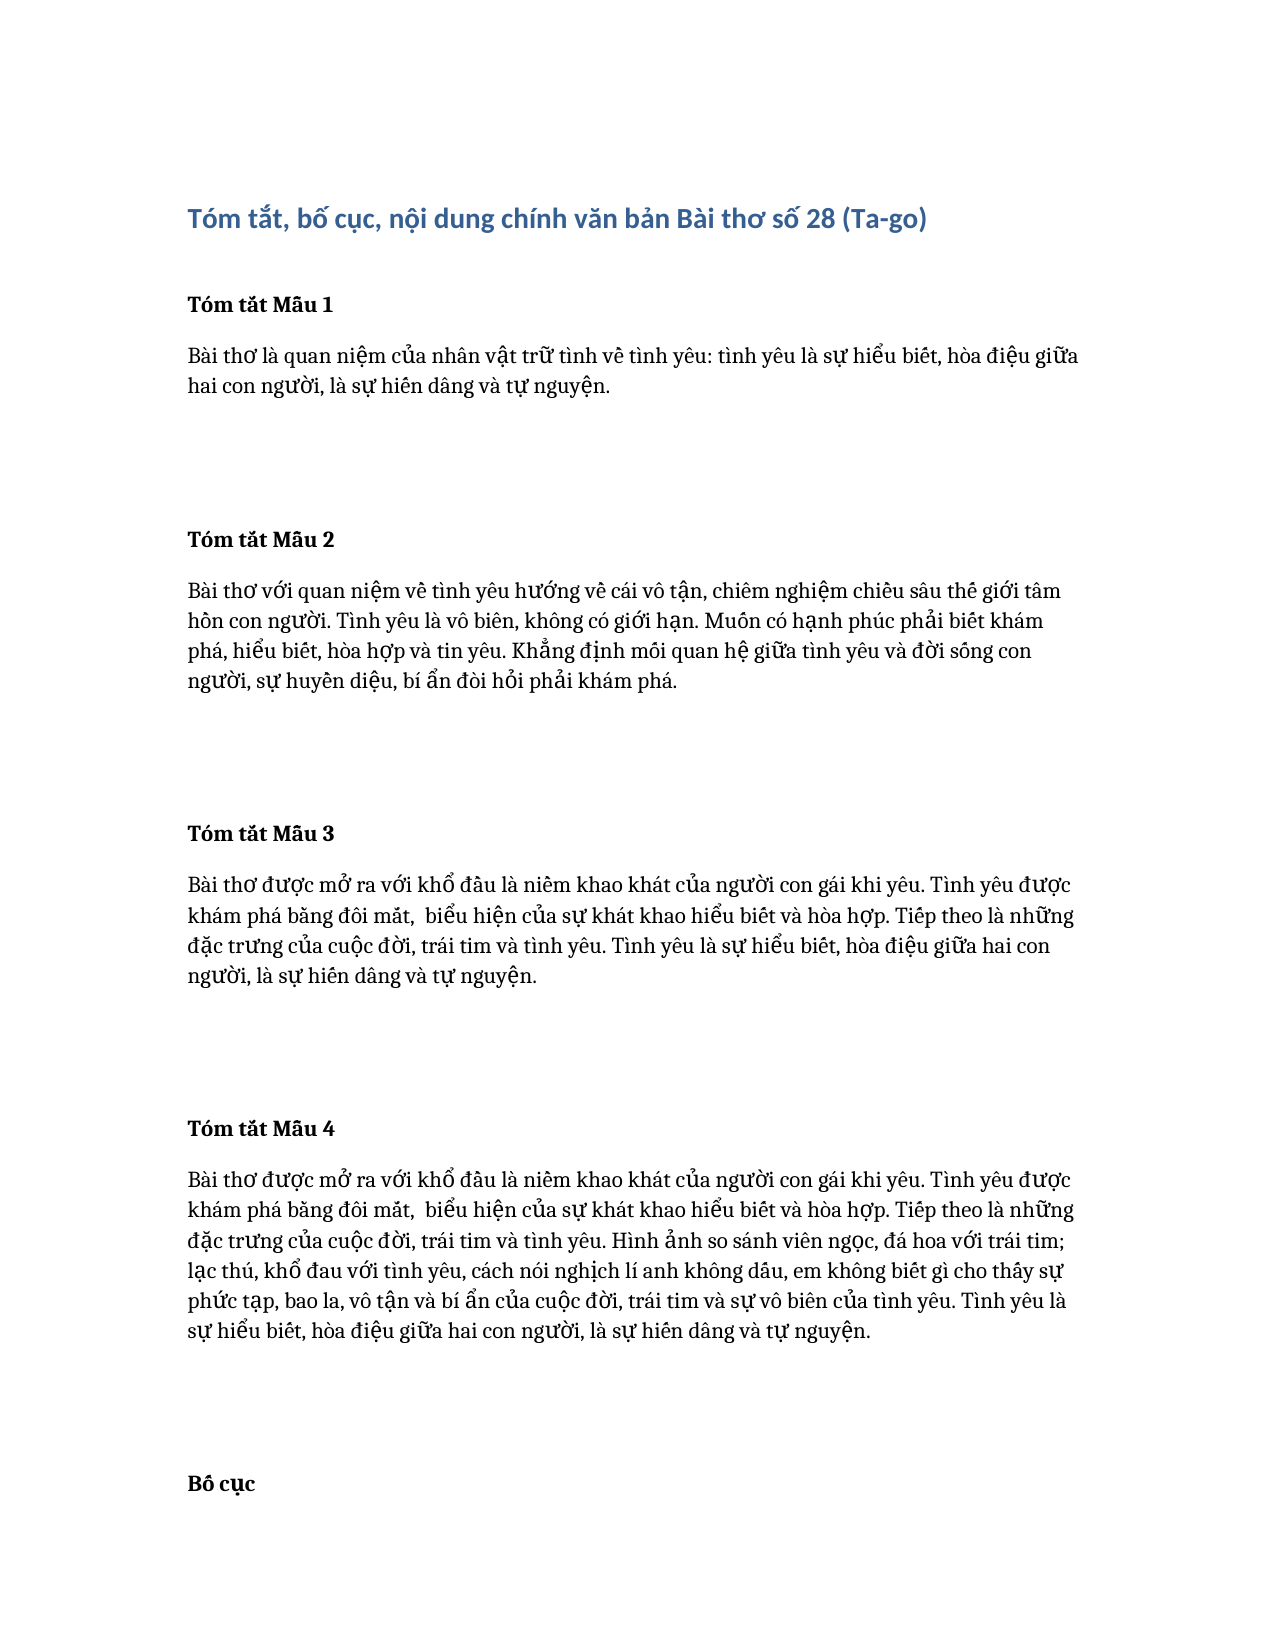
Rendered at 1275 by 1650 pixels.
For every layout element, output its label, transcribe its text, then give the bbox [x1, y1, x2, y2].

text Tóm tắt Mẫu 3 [187, 821, 1087, 847]
text Tóm tắt Mẫu 1 [187, 292, 1087, 318]
subtitle Tóm tắt, bố cục, nội dung chính văn bản Bài thơ số 28 (Ta-go) [187, 200, 1087, 236]
text Bố cục [187, 1471, 1087, 1497]
text Bài thơ là quan niệm của nhân vật trữ tình về tình yêu: tình yêu là sự hiểu biết, hòa điệu giữa hai con người, là sự hiến dâng và tự nguyện. [187, 343, 1087, 399]
text Bài thơ được mở ra với khổ đầu là niềm khao khát của người con gái khi yêu. Tình yêu được khám phá bằng đôi mắt, biểu hiện của sự khát khao hiểu biết và hòa hợp. Tiếp theo là những đặc trưng của cuộc đời, trái tim và tình yêu. Tình yêu là sự hiểu biết, hòa điệu giữa hai con người, là sự hiến dâng và tự nguyện. [187, 872, 1087, 989]
text Tóm tắt Mẫu 4 [187, 1116, 1087, 1142]
text Bài thơ với quan niệm về tình yêu hướng về cái vô tận, chiêm nghiệm chiều sâu thế giới tâm hồn con người. Tình yêu là vô biên, không có giới hạn. Muốn có hạnh phúc phải biết khám phá, hiểu biết, hòa hợp và tin yêu. Khẳng định mối quan hệ giữa tình yêu và đời sống con người, sự huyền diệu, bí ẩn đòi hỏi phải khám phá. [187, 577, 1087, 694]
text Tóm tắt Mẫu 2 [187, 526, 1087, 553]
text Bài thơ được mở ra với khổ đầu là niềm khao khát của người con gái khi yêu. Tình yêu được khám phá bằng đôi mắt, biểu hiện của sự khát khao hiểu biết và hòa hợp. Tiếp theo là những đặc trưng của cuộc đời, trái tim và tình yêu. Hình ảnh so sánh viên ngọc, đá hoa với trái tim; lạc thú, khổ đau với tình yêu, cách nói nghịch lí anh không dấu, em không biết gì cho thấy sự phức tạp, bao la, vô tận và bí ẩn của cuộc đời, trái tim và sự vô biên của tình yêu. Tình yêu là sự hiểu biết, hòa điệu giữa hai con người, là sự hiến dâng và tự nguyện. [187, 1167, 1087, 1344]
